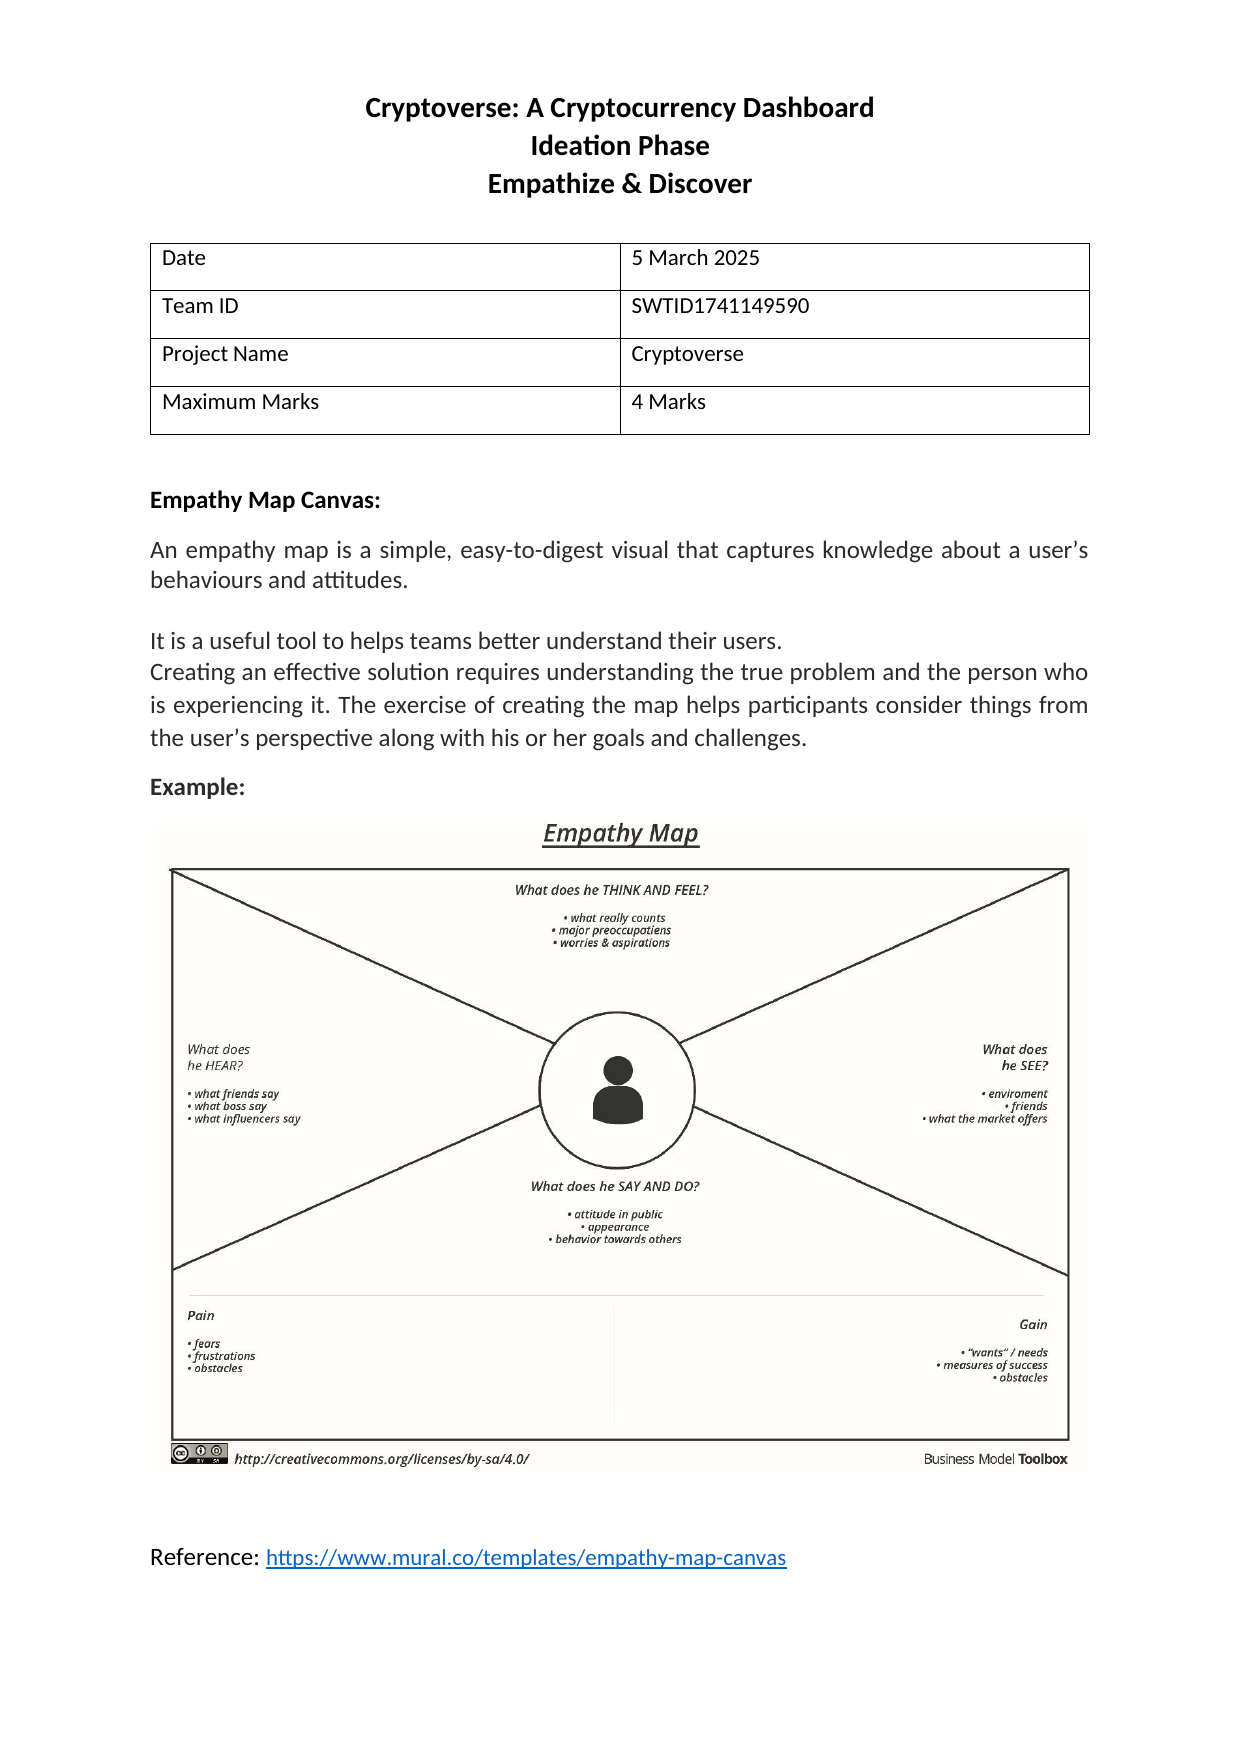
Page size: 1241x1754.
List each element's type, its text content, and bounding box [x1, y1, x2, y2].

text Empathy Map Canvas: [150, 484, 1090, 515]
table_cell 4 Marks [621, 387, 1089, 434]
text Empathize & Discover [150, 166, 1090, 201]
text Cryptoverse: A Cryptocurrency Dashboard [150, 89, 1090, 124]
picture [150, 821, 1091, 1473]
table_header Date [151, 244, 620, 290]
table_header 5 March 2025 [621, 244, 1089, 290]
table_cell Cryptoverse [621, 339, 1089, 386]
text Ideation Phase [150, 127, 1090, 163]
text Reference: https://www.mural.co/templates/empathy-map-canvas [150, 1541, 1090, 1572]
text Example: [150, 771, 1090, 802]
table_cell Maximum Marks [151, 387, 620, 434]
text Creating an effective solution requires understanding the true problem and the person who is experiencing it. The exercise of creating the map helps participants consider things from the user’s perspective along with his or her goals and challenges. [150, 656, 1090, 752]
table_cell SWTID1741149590 [621, 291, 1089, 338]
text It is a useful tool to helps teams better understand their users. [150, 625, 1090, 656]
text An empathy map is a simple, easy-to-digest visual that captures knowledge about a user’s behaviours and attitudes. [150, 534, 1090, 595]
table_cell Team ID [151, 291, 620, 338]
table_cell Project Name [151, 339, 620, 386]
